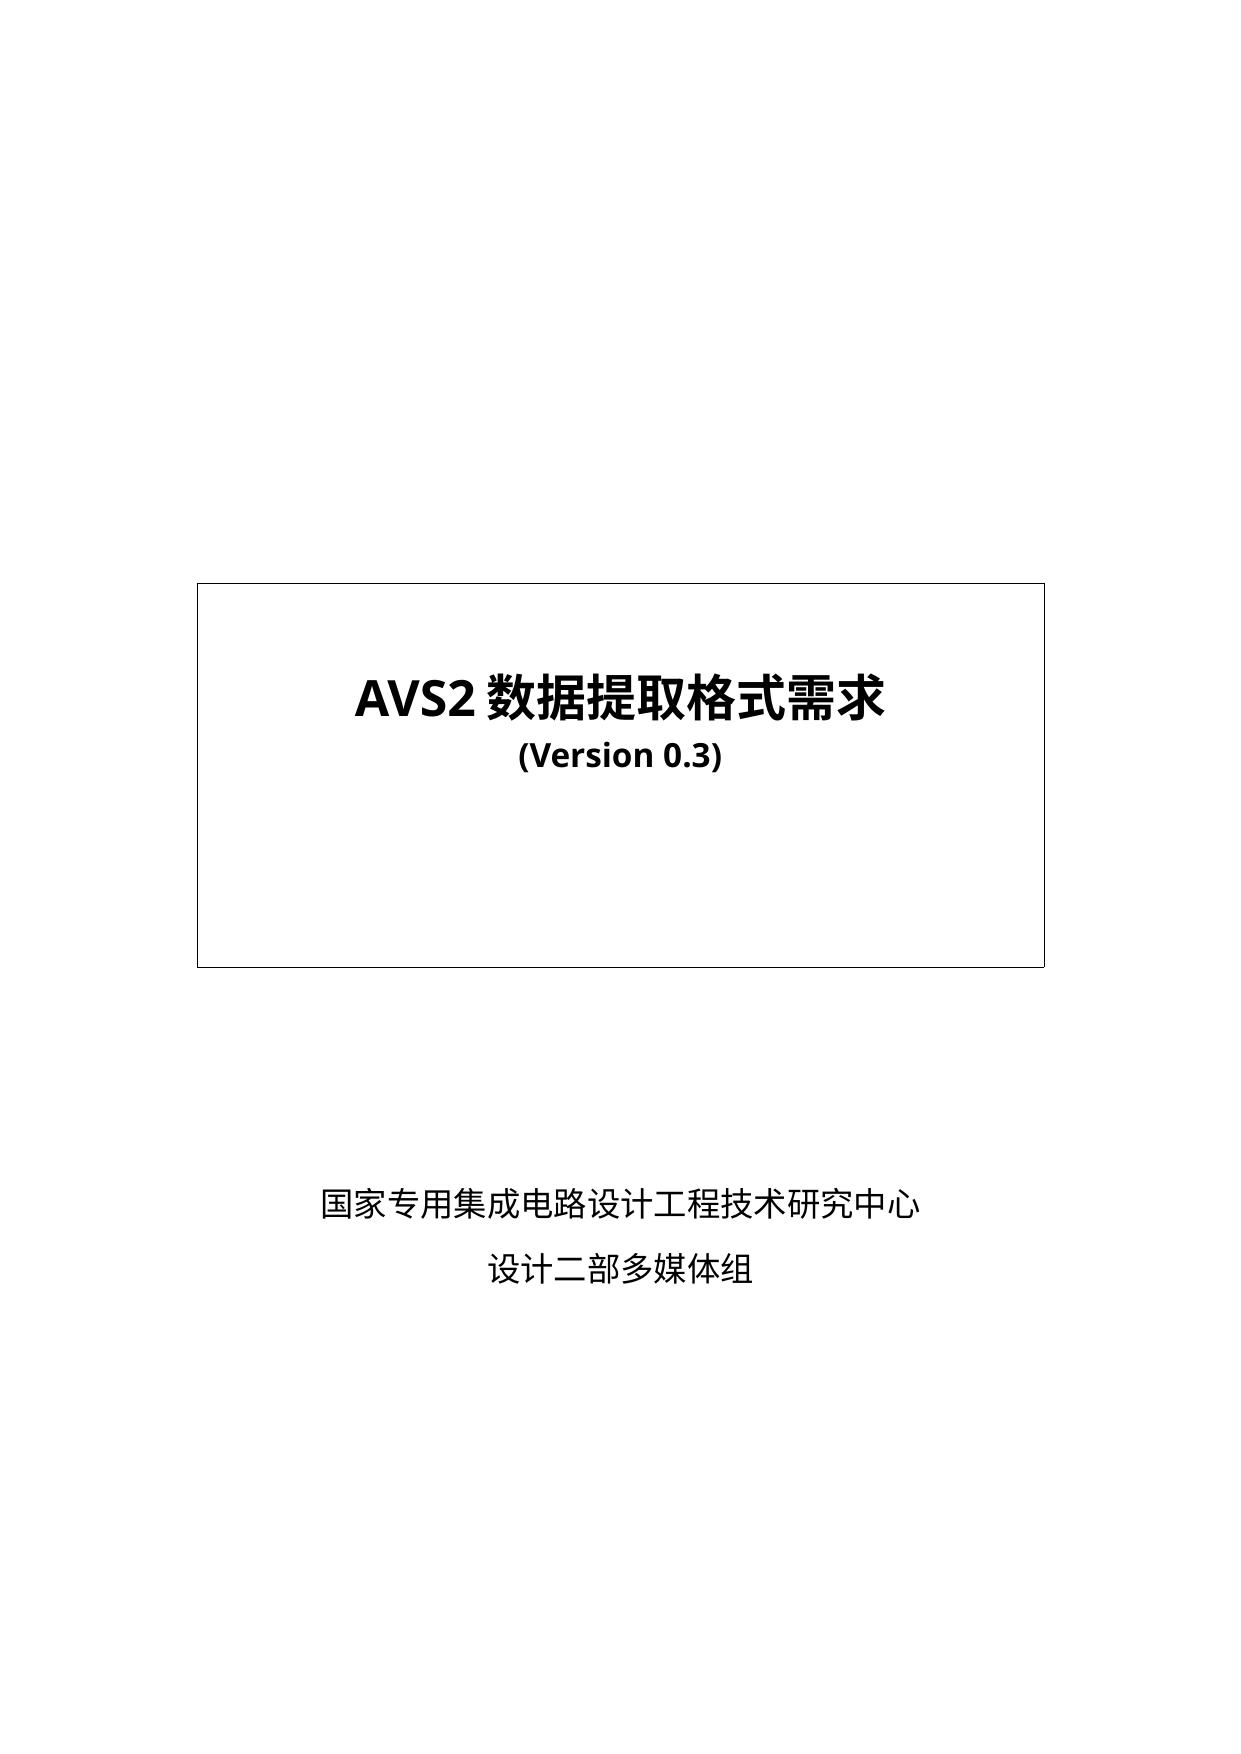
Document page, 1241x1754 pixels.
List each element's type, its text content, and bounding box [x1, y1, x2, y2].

text 国家专用集成电路设计工程技术研究中心 [187, 1169, 1053, 1234]
text 设计二部多媒体组 [187, 1234, 1053, 1299]
